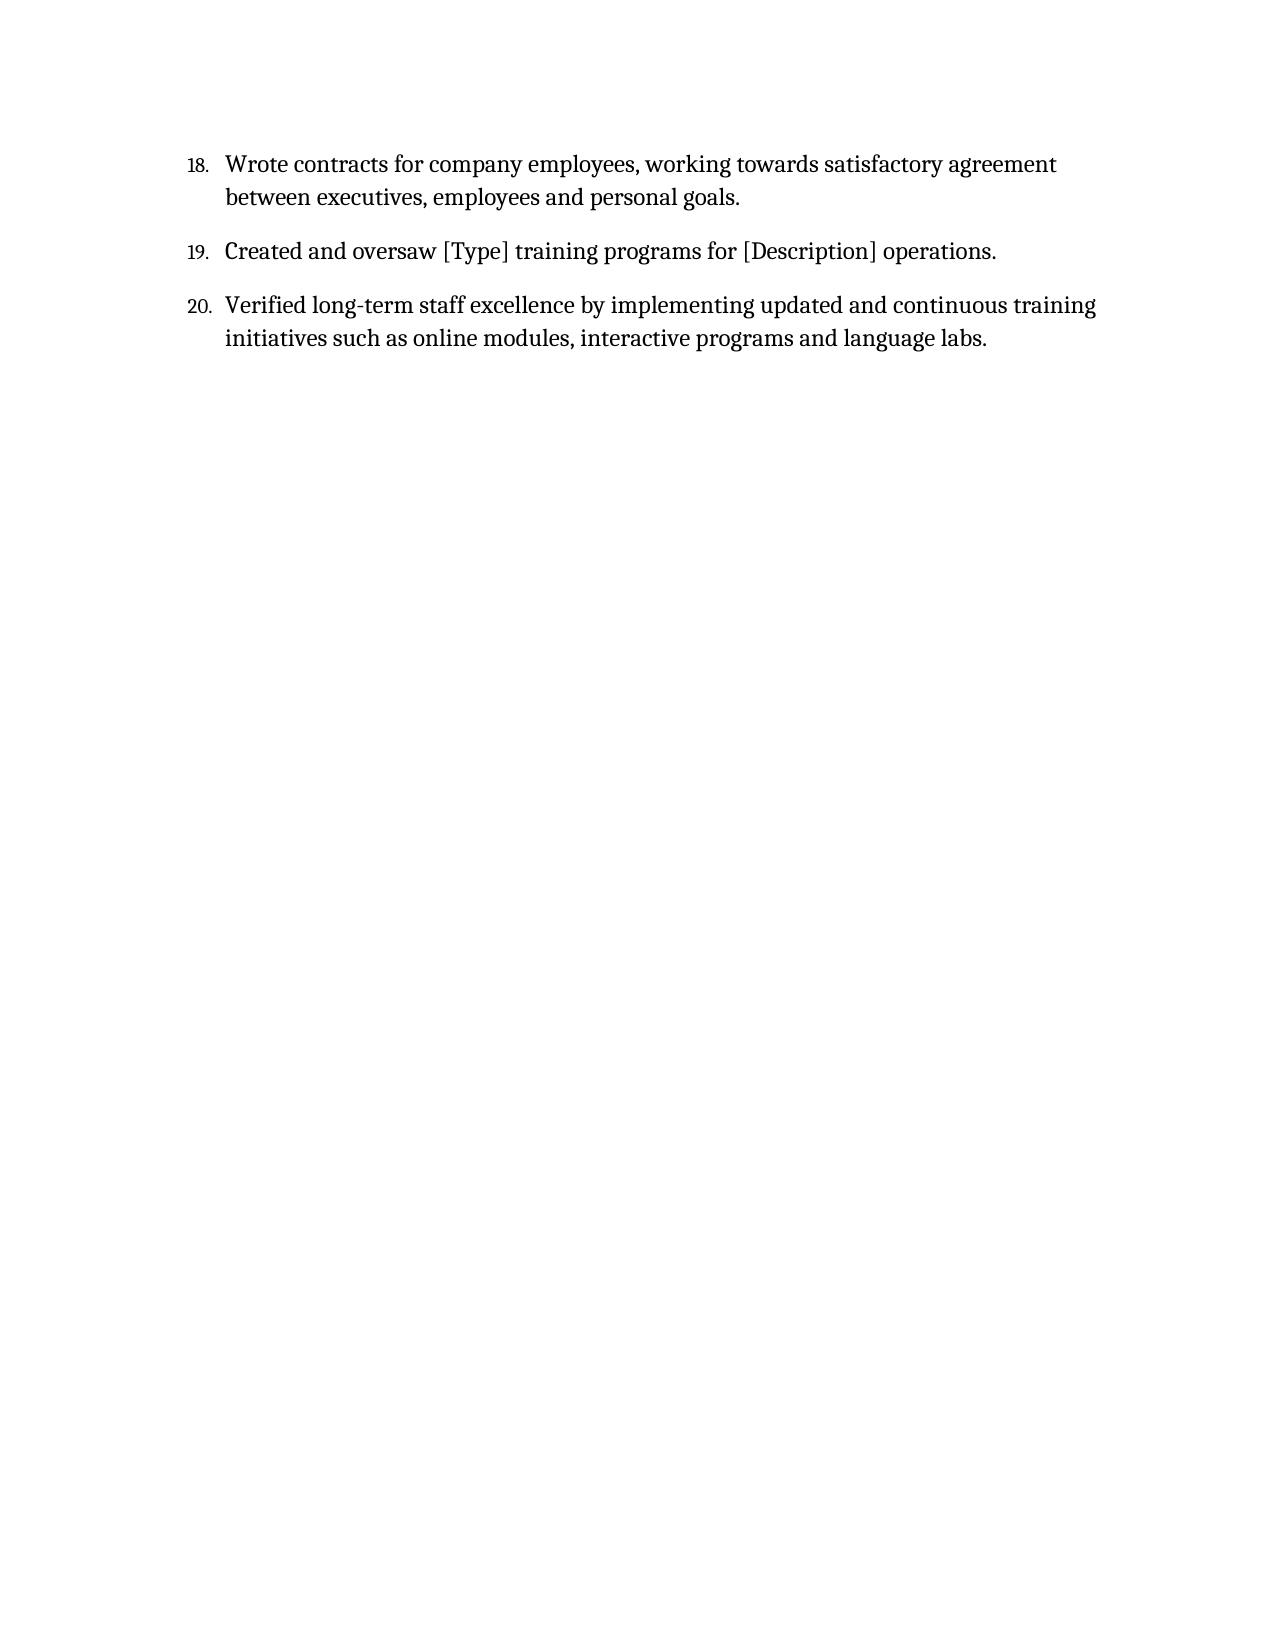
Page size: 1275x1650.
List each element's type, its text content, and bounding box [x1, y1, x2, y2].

list Created and oversaw [Type] training programs for [Description] operations. [187, 237, 1125, 266]
list Wrote contracts for company employees, working towards satisfactory agreement between executives, employees and personal goals. [187, 150, 1125, 212]
list Verified long-term staff excellence by implementing updated and continuous training initiatives such as online modules, interactive programs and language labs. [187, 291, 1125, 352]
